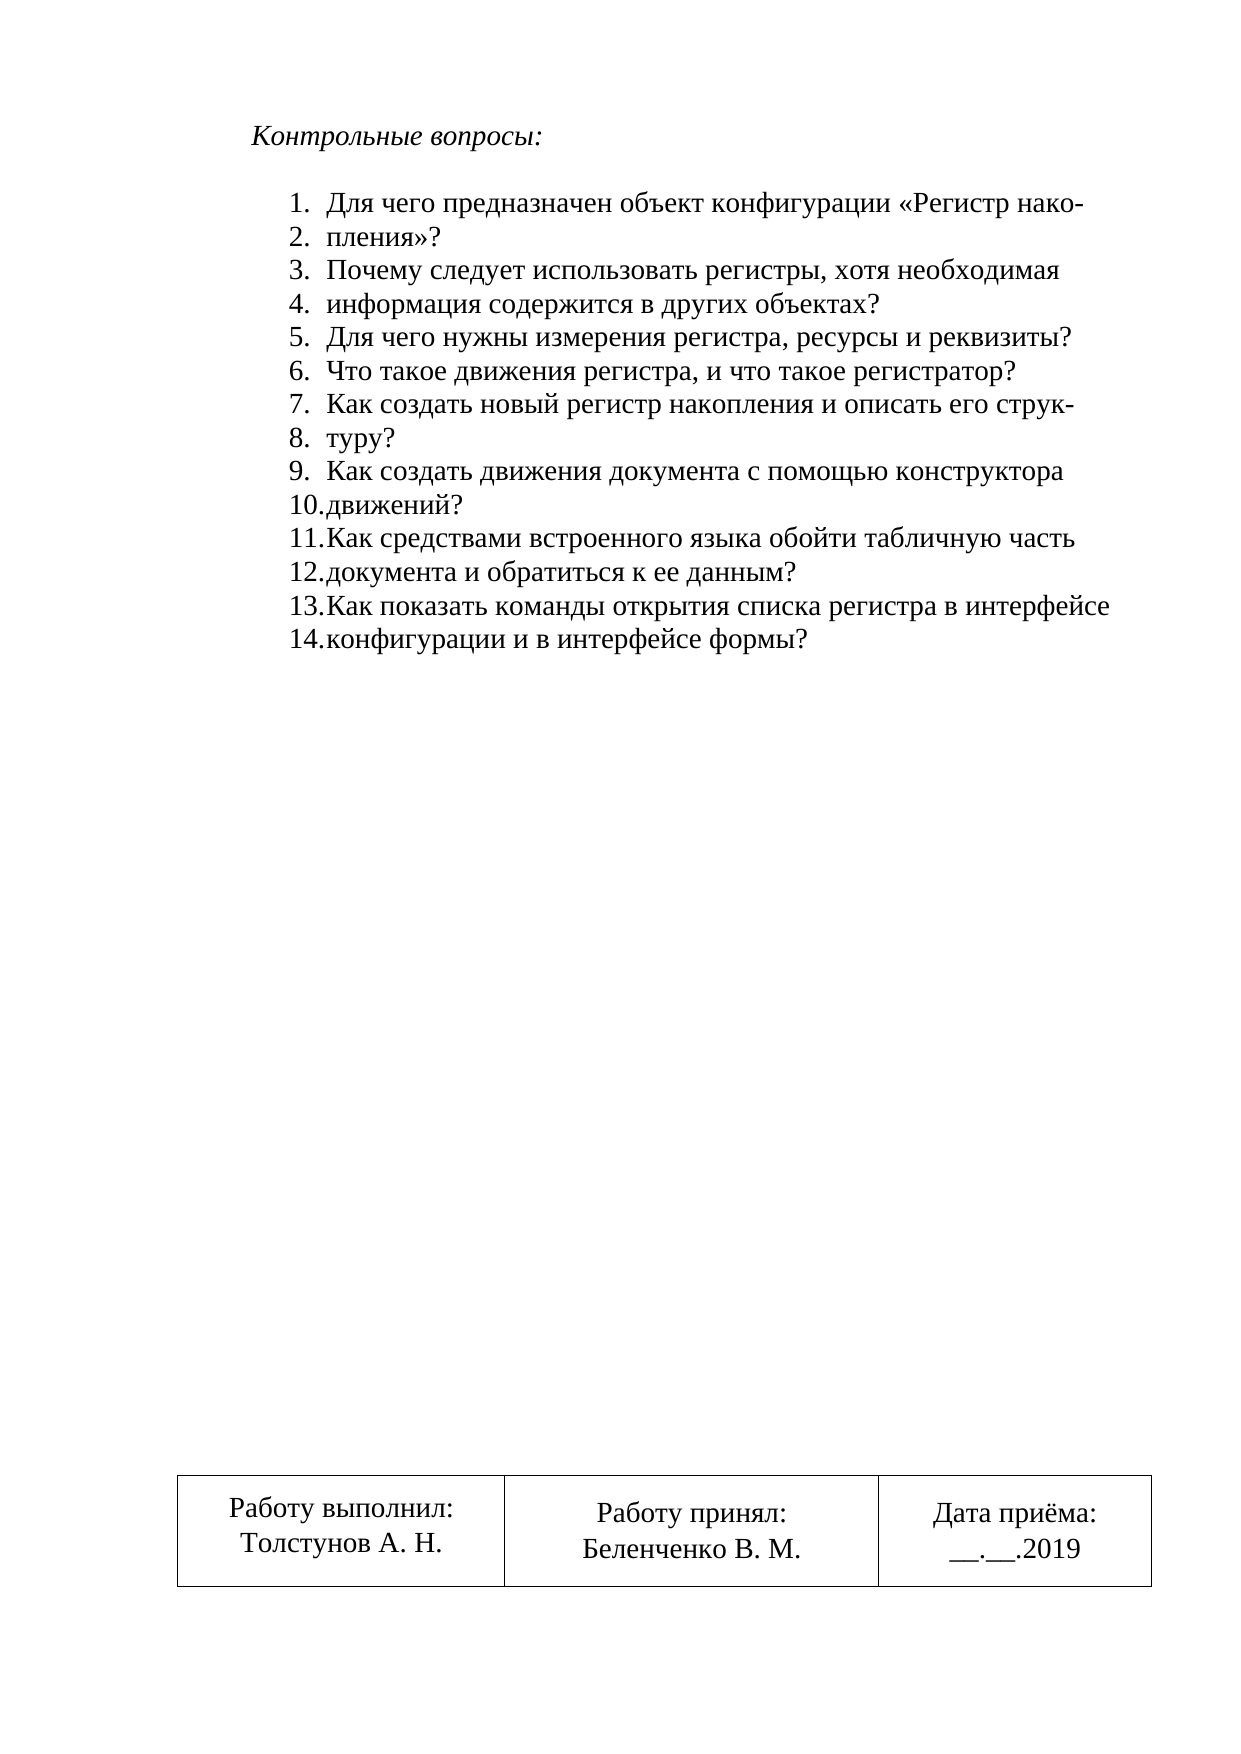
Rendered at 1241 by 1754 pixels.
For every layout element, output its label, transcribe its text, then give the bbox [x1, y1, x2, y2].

list информация содержится в других объектах? [288, 286, 1152, 319]
list Как создать движения документа с помощью конструктора [288, 453, 1152, 487]
table_header Дата приёма: __.__.2019 [879, 1476, 1151, 1586]
list Почему следует использовать регистры, хотя необходимая [288, 252, 1152, 286]
list движений? [288, 487, 1152, 521]
list Для чего предназначен объект конфигурации «Регистр нако- [288, 185, 1152, 219]
list Как показать команды открытия списка регистра в интерфейсе [288, 588, 1152, 621]
text Контрольные вопросы: [177, 118, 1152, 152]
list Как средствами встроенного языка обойти табличную часть [288, 521, 1152, 554]
list пления»? [288, 219, 1152, 252]
list туру? [288, 420, 1152, 453]
list Как создать новый регистр накопления и описать его струк- [288, 386, 1152, 420]
table_header Работу принял: Беленченко В. М. [505, 1476, 878, 1586]
list Что такое движения регистра, и что такое регистратор? [288, 353, 1152, 386]
list документа и обратиться к ее данным? [288, 554, 1152, 588]
table_header Работу выполнил: Толстунов А. Н. [178, 1476, 504, 1586]
list конфигурации и в интерфейсе формы? [288, 621, 1152, 655]
list Для чего нужны измерения регистра, ресурсы и реквизиты? [288, 319, 1152, 353]
